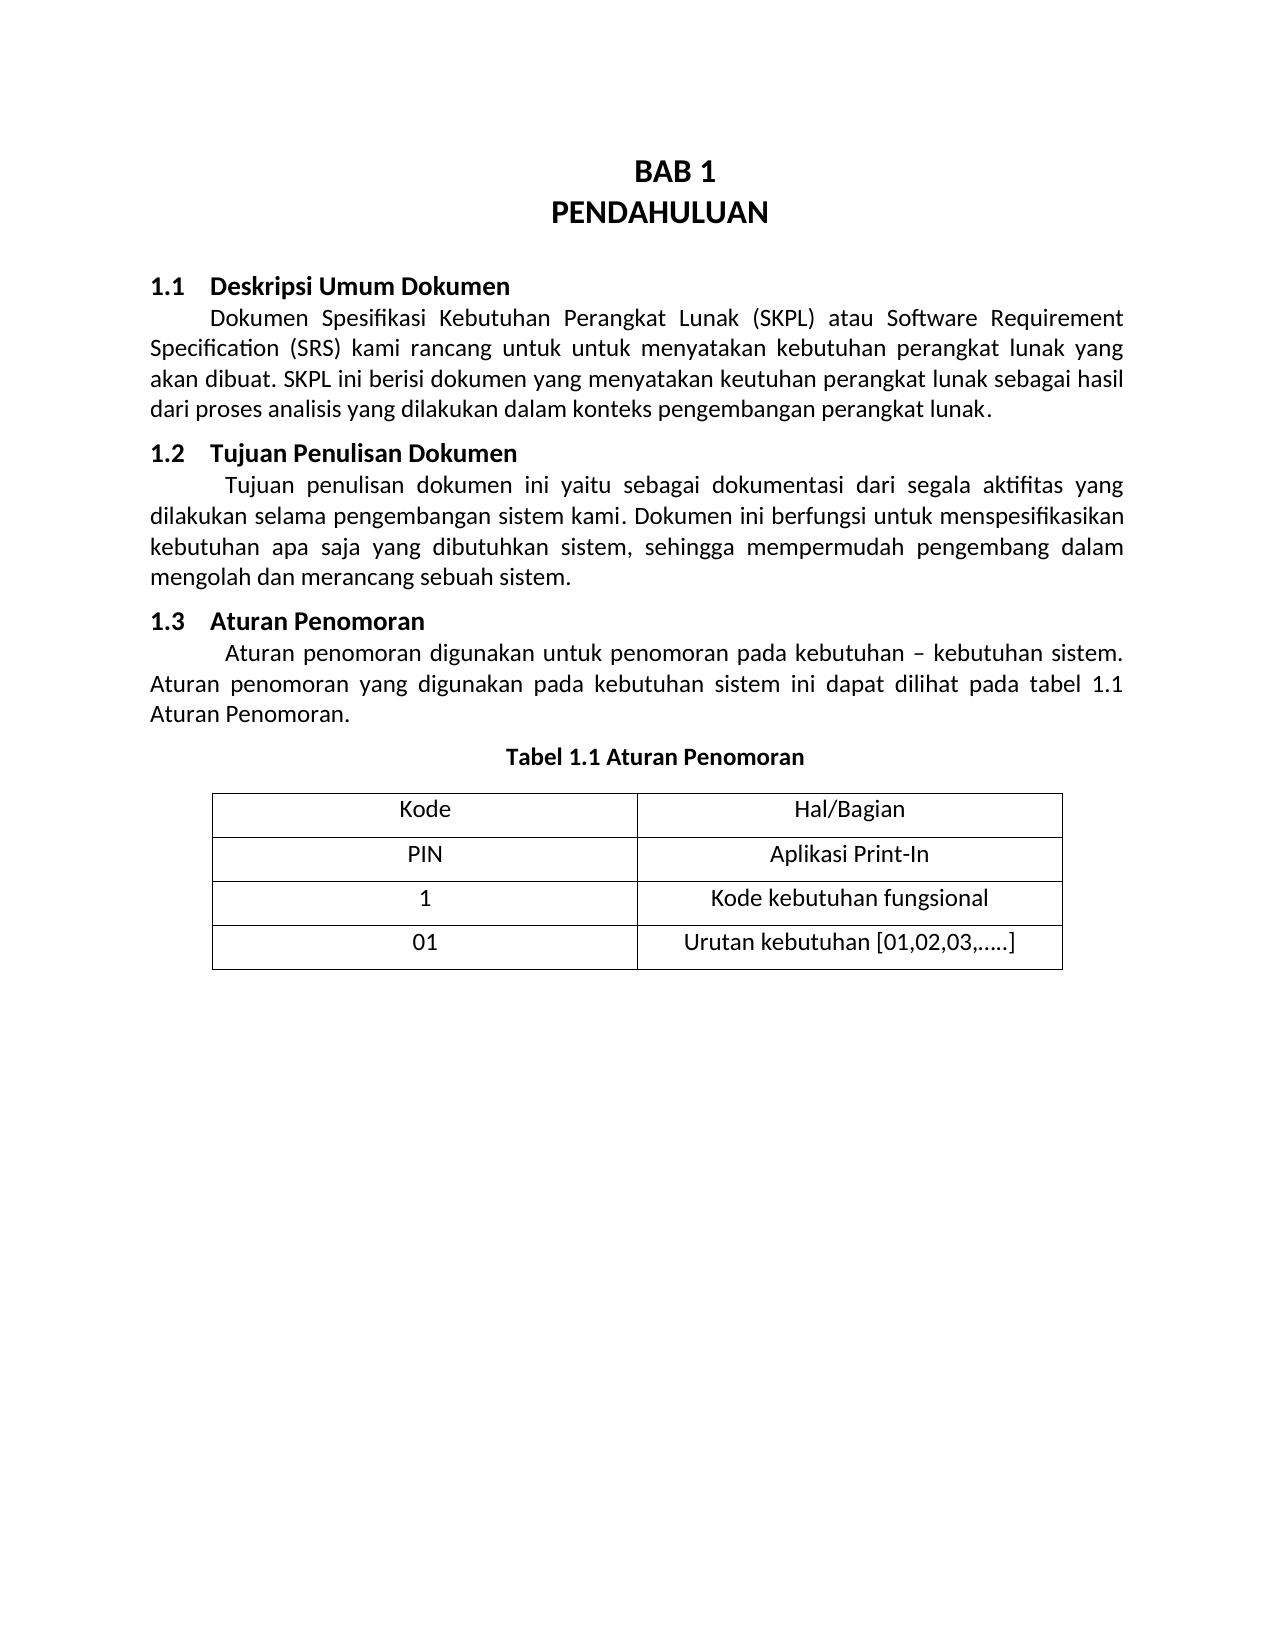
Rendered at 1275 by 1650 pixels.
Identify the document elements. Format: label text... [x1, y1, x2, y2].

subtitle Tujuan Penulisan Dokumen [150, 437, 1125, 469]
table_header Kode [213, 794, 637, 837]
table_cell PIN [213, 838, 637, 881]
subtitle Aturan Penomoran [150, 604, 1125, 637]
table_cell 01 [213, 926, 637, 969]
subtitle Deskripsi Umum Dokumen [150, 269, 1125, 302]
text Aturan penomoran digunakan untuk penomoran pada kebutuhan – kebutuhan sistem. Aturan penomoran yang digunakan pada kebutuhan sistem ini dapat dilihat pada tabel 1.1 Aturan Penomoran. [150, 637, 1125, 729]
table_cell Kode kebutuhan fungsional [638, 882, 1062, 925]
table_cell 1 [213, 882, 637, 925]
subtitle BAB 1 PENDAHULUAN [195, 150, 1125, 231]
table_cell Urutan kebutuhan [01,02,03,…..] [638, 926, 1062, 969]
text Tabel 1.1 Aturan Penomoran [150, 741, 1125, 772]
table_header Hal/Bagian [638, 794, 1062, 837]
table_cell Aplikasi Print-In [638, 838, 1062, 881]
list Tujuan penulisan dokumen ini yaitu sebagai dokumentasi dari segala aktifitas yang dilakukan selama pengembangan sistem kami. Dokumen ini berfungsi untuk menspesifikasikan kebutuhan apa saja yang dibutuhkan sistem, sehingga mempermudah pengembang dalam mengolah dan merancang sebuah sistem. [150, 469, 1125, 592]
text Dokumen Spesifikasi Kebutuhan Perangkat Lunak (SKPL) atau Software Requirement Specification (SRS) kami rancang untuk untuk menyatakan kebutuhan perangkat lunak yang akan dibuat. SKPL ini berisi dokumen yang menyatakan keutuhan perangkat lunak sebagai hasil dari proses analisis yang dilakukan dalam konteks pengembangan perangkat lunak. [150, 302, 1125, 424]
